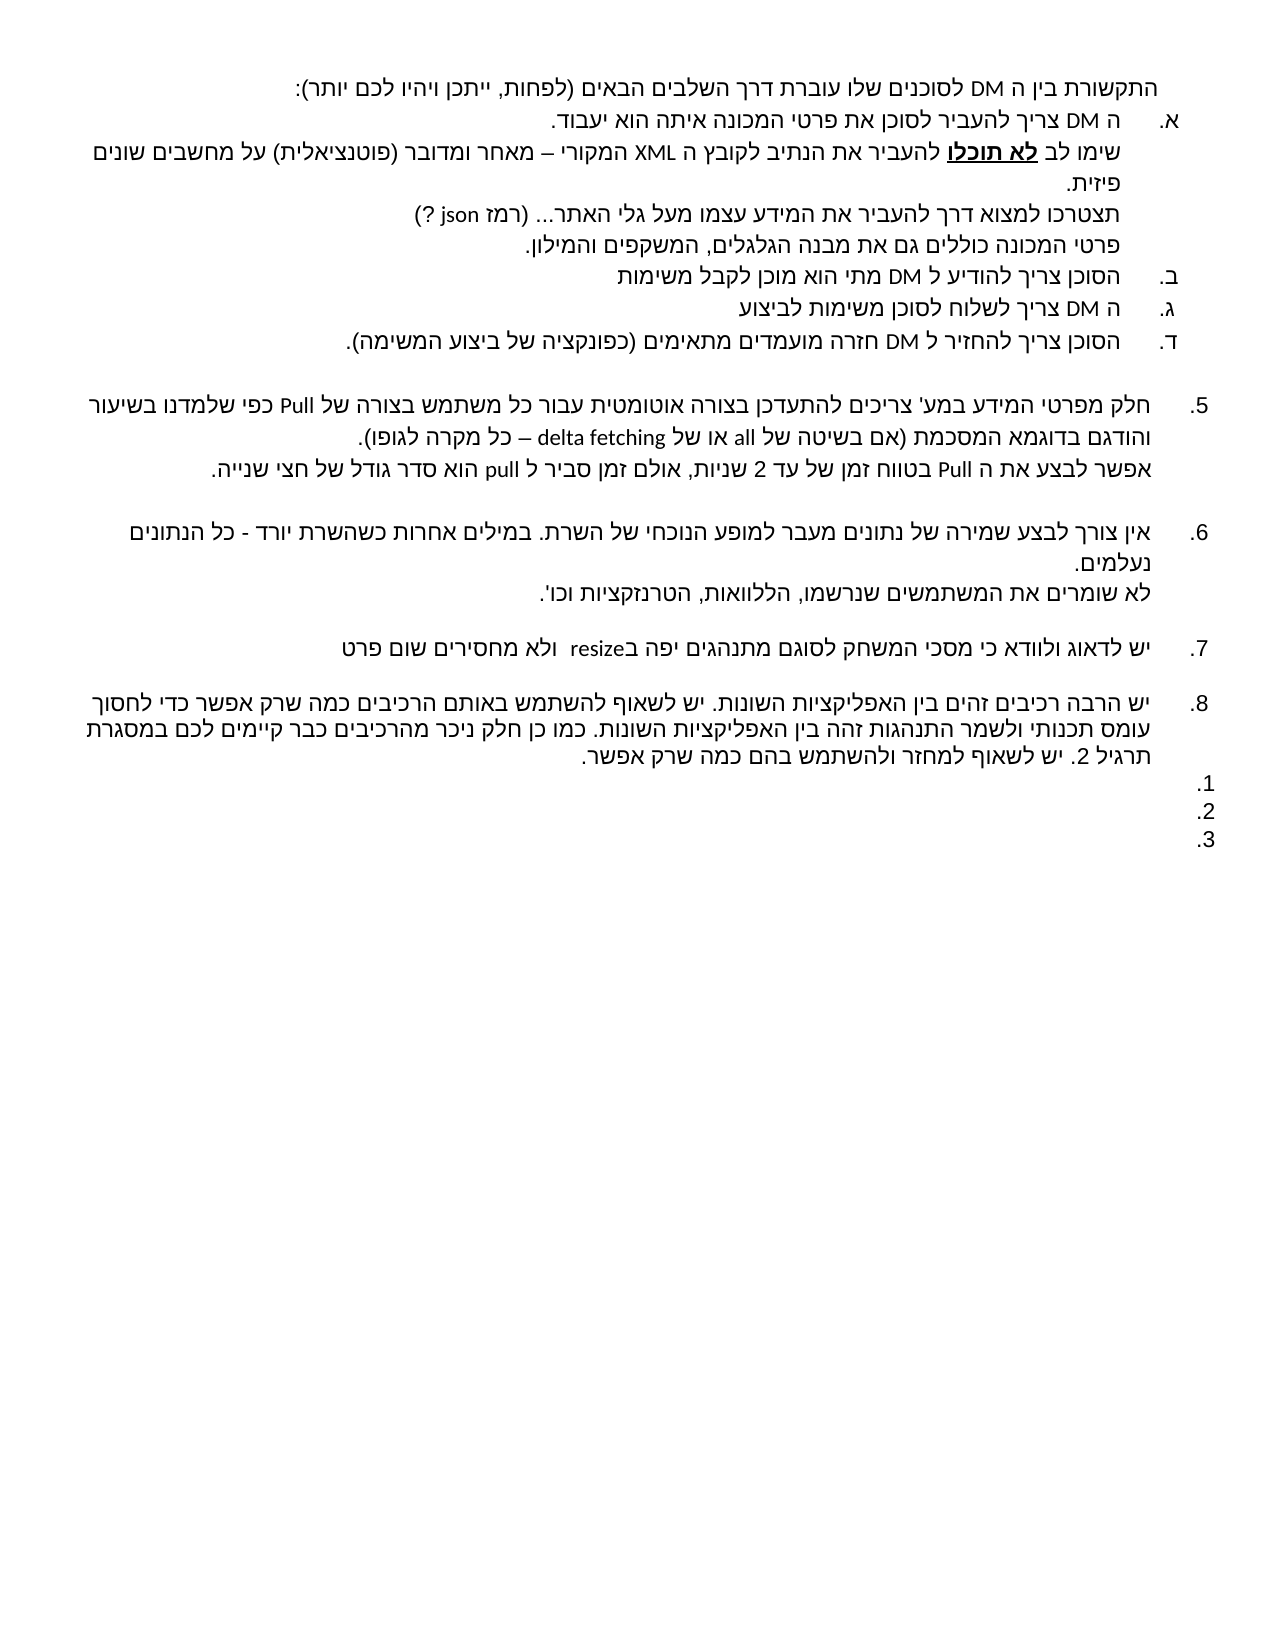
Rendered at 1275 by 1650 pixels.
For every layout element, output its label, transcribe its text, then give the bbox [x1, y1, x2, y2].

list חלק מפרטי המידע במע' צריכים להתעדכן בצורה אוטומטית עבור כל משתמש בצורה של Pull כפי שלמדנו בשיעור והודגם בדוגמא המסכמת (אם בשיטה של all או של delta fetching – כל מקרה לגופו). אפשר לבצע את ה Pull בטווח זמן של עד 2 שניות, אולם זמן סביר ל pull הוא סדר גודל של חצי שנייה. [74, 391, 1189, 483]
list פרטי המכונה כוללים גם את מבנה הגלגלים, המשקפים והמילון. [74, 232, 1121, 258]
list אין צורך לבצע שמירה של נתונים מעבר למופע הנוכחי של השרת. במילים אחרות כשהשרת יורד - כל הנתונים נעלמים. [74, 519, 1189, 576]
list יש הרבה רכיבים זהים בין האפליקציות השונות. יש לשאוף להשתמש באותם הרכיבים כמה שרק אפשר כדי לחסוך עומס תכנותי ולשמר התנהגות זהה בין האפליקציות השונות. כמו כן חלק ניכר מהרכיבים כבר קיימים לכם במסגרת תרגיל 2. יש לשאוף למחזר ולהשתמש בהם כמה שרק אפשר. [74, 690, 1189, 769]
list הסוכן צריך להודיע ל DM מתי הוא מוכן לקבל משימות [74, 262, 1158, 290]
list תצטרכו למצוא דרך להעביר את המידע עצמו מעל גלי האתר... (רמז json ?) [74, 200, 1121, 228]
list ה DM צריך לשלוח לסוכן משימות לביצוע [74, 294, 1158, 323]
list יש לדאוג ולוודא כי מסכי המשחק לסוגם מתנהגים יפה בresize ולא מחסירים שום פרט [74, 634, 1189, 662]
list ה DM צריך להעביר לסוכן את פרטי המכונה איתה הוא יעבוד. שימו לב לא תוכלו להעביר את הנתיב לקובץ ה XML המקורי – מאחר ומדובר (פוטנציאלית) על מחשבים שונים פיזית. [74, 106, 1158, 196]
text התקשורת בין ה DM לסוכנים שלו עוברת דרך השלבים הבאים (לפחות, ייתכן ויהיו לכם יותר): [74, 74, 1158, 102]
list הסוכן צריך להחזיר ל DM חזרה מועמדים מתאימים (כפונקציה של ביצוע המשימה). [74, 327, 1158, 355]
text לא שומרים את המשתמשים שנרשמו, הללוואות, הטרנזקציות וכו'. [74, 580, 1152, 606]
